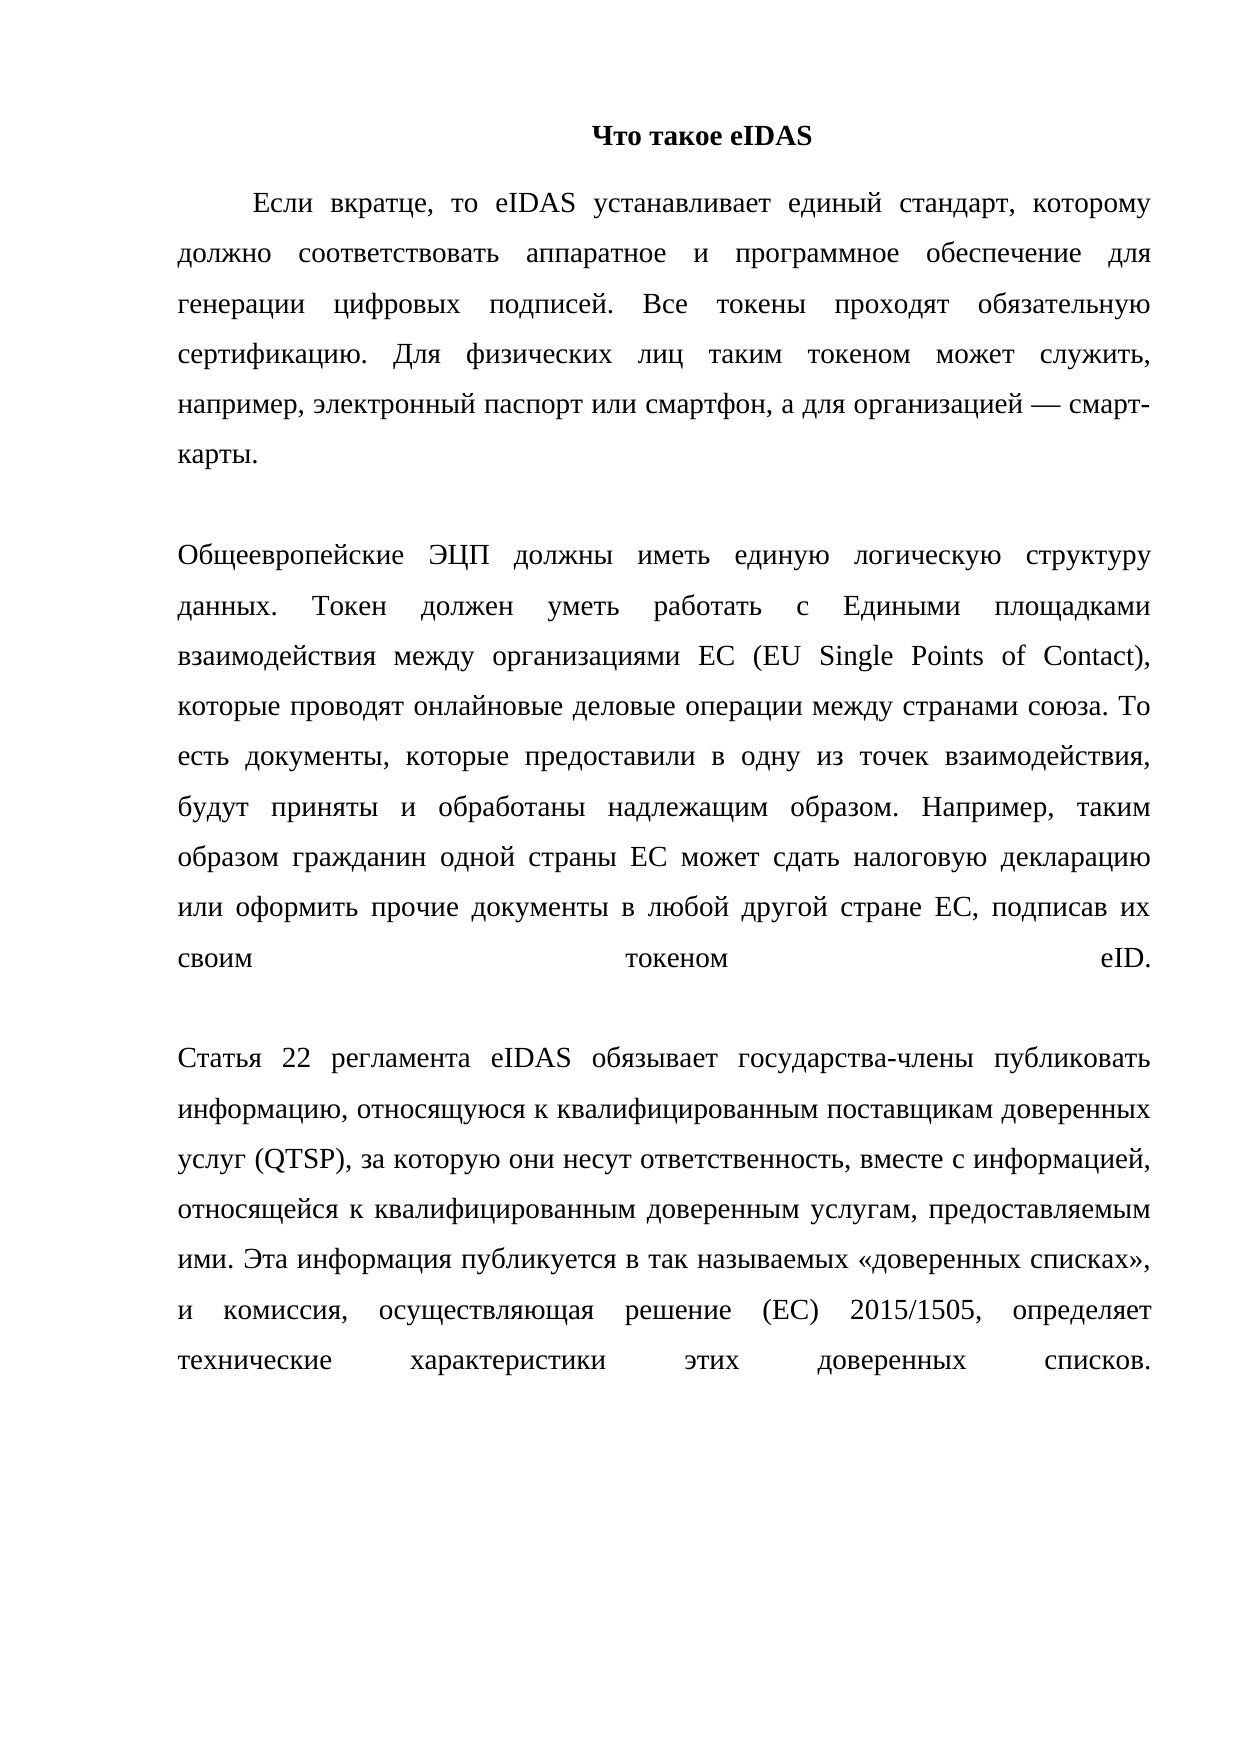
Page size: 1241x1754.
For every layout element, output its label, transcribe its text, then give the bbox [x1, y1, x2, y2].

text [177, 185, 1152, 1426]
text Что такое eIDAS [177, 118, 1152, 152]
